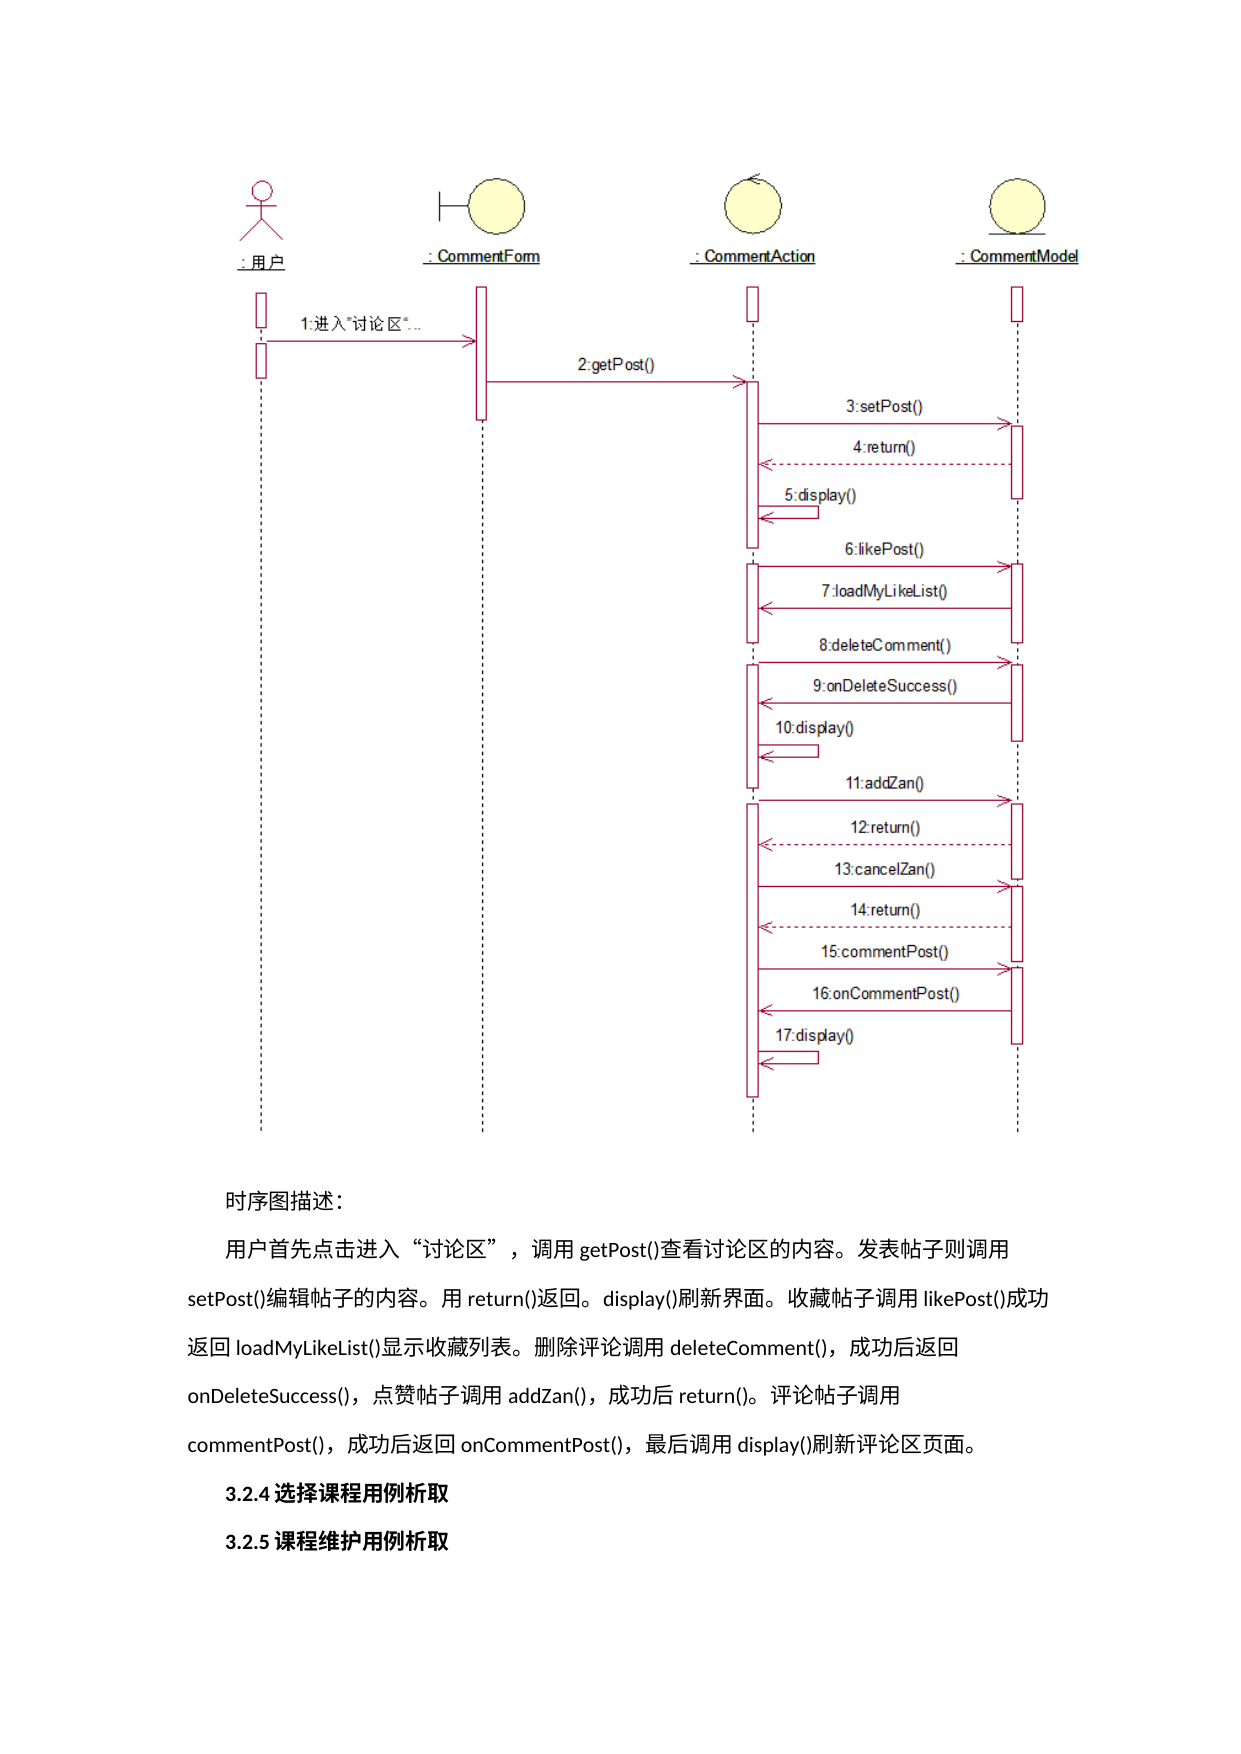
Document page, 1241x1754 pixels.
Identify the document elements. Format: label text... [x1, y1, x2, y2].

text 时序图描述： [187, 1183, 1053, 1216]
text 3.2.4选择课程用例析取 [187, 1475, 1053, 1508]
picture [225, 162, 1091, 1158]
text 3.2.5课程维护用例析取 [187, 1523, 1053, 1556]
text 用户首先点击进入“讨论区”，调用getPost()查看讨论区的内容。发表帖子则调用setPost()编辑帖子的内容。用return()返回。display()刷新界面。收藏帖子调用likePost()成功返回loadMyLikeList()显示收藏列表。删除评论调用deleteComment()，成功后返回onDeleteSuccess()，点赞帖子调用addZan()，成功后return()。评论帖子调用commentPost()，成功后返回onCommentPost()，最后调用display()刷新评论区页面。 [187, 1232, 1053, 1459]
